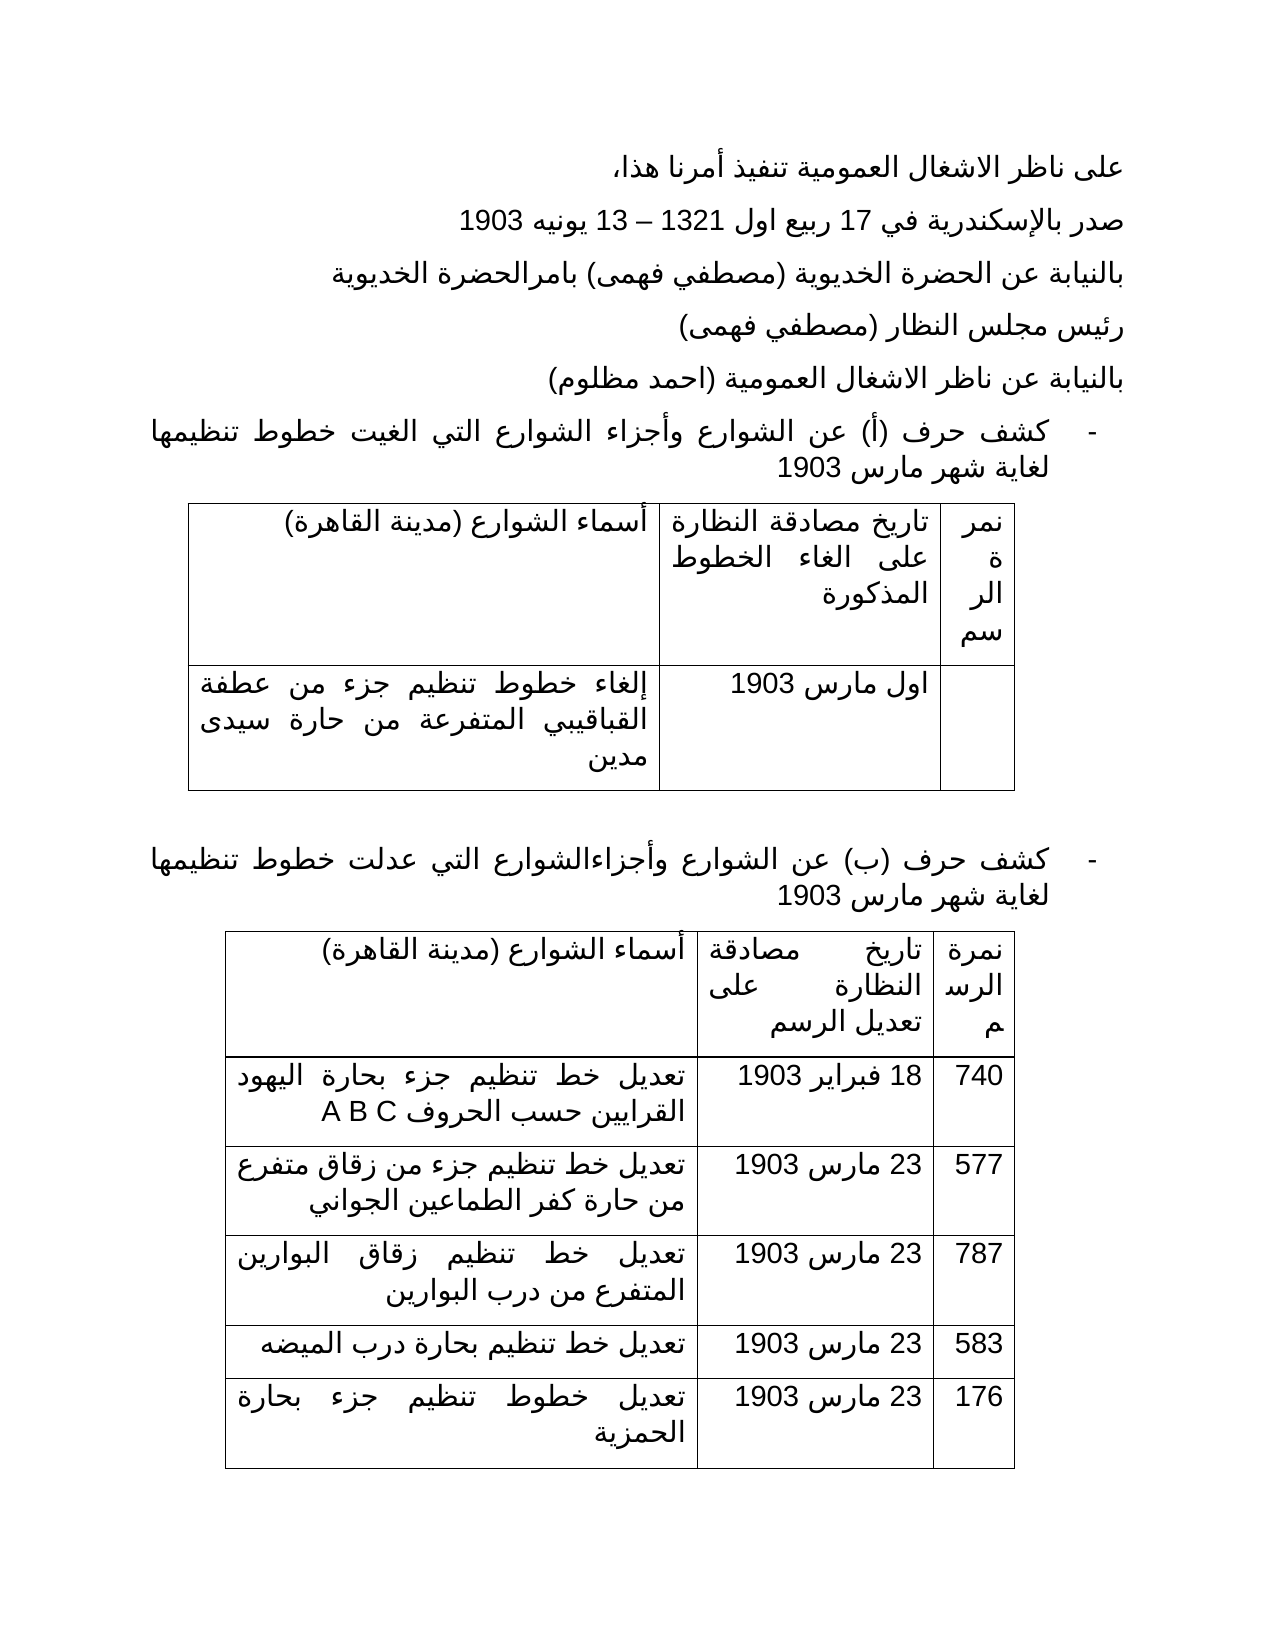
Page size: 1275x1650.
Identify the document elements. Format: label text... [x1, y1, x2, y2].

table_cell [941, 666, 1014, 790]
text صدر بالإسكندرية في 17 ربيع اول 1321 – 13 يونيه 1903 [150, 203, 1125, 236]
table_cell إلغاء خطوط تنظيم جزء من عطفة القباقيبي المتفرعة من حارة سيدى مدين [189, 666, 659, 790]
table_cell 583 [934, 1326, 1014, 1378]
list كشف حرف (أ) عن الشوارع وأجزاء الشوارع التي الغيت خطوط تنظيمها لغاية شهر مارس 1903 [150, 414, 1087, 484]
table_header أسماء الشوارع (مدينة القاهرة) [226, 932, 697, 1056]
text بالنيابة عن الحضرة الخديوية (مصطفي فهمى) بامرالحضرة الخديوية [150, 256, 1125, 289]
table_cell 23 مارس 1903 [698, 1147, 933, 1235]
table_cell تعديل خط تنظيم زقاق البوارين المتفرع من درب البوارين [226, 1236, 697, 1325]
text بالنيابة عن ناظر الاشغال العمومية (احمد مظلوم) [150, 361, 1125, 395]
table_header نمرة الرسم [934, 932, 1014, 1056]
table_cell تعديل خط تنظيم جزء بحارة اليهود القرايين حسب الحروف A B C [226, 1058, 697, 1146]
table_cell تعديل خط تنظيم بحارة درب الميضه [226, 1326, 697, 1378]
list كشف حرف (ب) عن الشوارع وأجزاءالشوارع التي عدلت خطوط تنظيمها لغاية شهر مارس 1903 [150, 842, 1087, 912]
table_header تاريخ مصادقة النظارة على الغاء الخطوط المذكورة [660, 504, 940, 665]
table_cell 23 مارس 1903 [698, 1379, 933, 1468]
text رئيس مجلس النظار (مصطفي فهمى) [150, 308, 1125, 342]
table_cell 23 مارس 1903 [698, 1326, 933, 1378]
table_cell 18 فبراير 1903 [698, 1058, 933, 1146]
table_cell 740 [934, 1058, 1014, 1146]
table_cell 577 [934, 1147, 1014, 1235]
text على ناظر الاشغال العمومية تنفيذ أمرنا هذا، [150, 150, 1125, 183]
table_header تاريخ مصادقة النظارة على تعديل الرسم [698, 932, 933, 1056]
table_cell تعديل خطوط تنظيم جزء بحارة الحمزية [226, 1379, 697, 1468]
table_cell 176 [934, 1379, 1014, 1468]
table_cell اول مارس 1903 [660, 666, 940, 790]
table_cell 787 [934, 1236, 1014, 1325]
table_header نمرة الرسم [941, 504, 1014, 665]
table_cell تعديل خط تنظيم جزء من زقاق متفرع من حارة كفر الطماعين الجواني [226, 1147, 697, 1235]
table_header أسماء الشوارع (مدينة القاهرة) [189, 504, 659, 665]
table_cell 23 مارس 1903 [698, 1236, 933, 1325]
